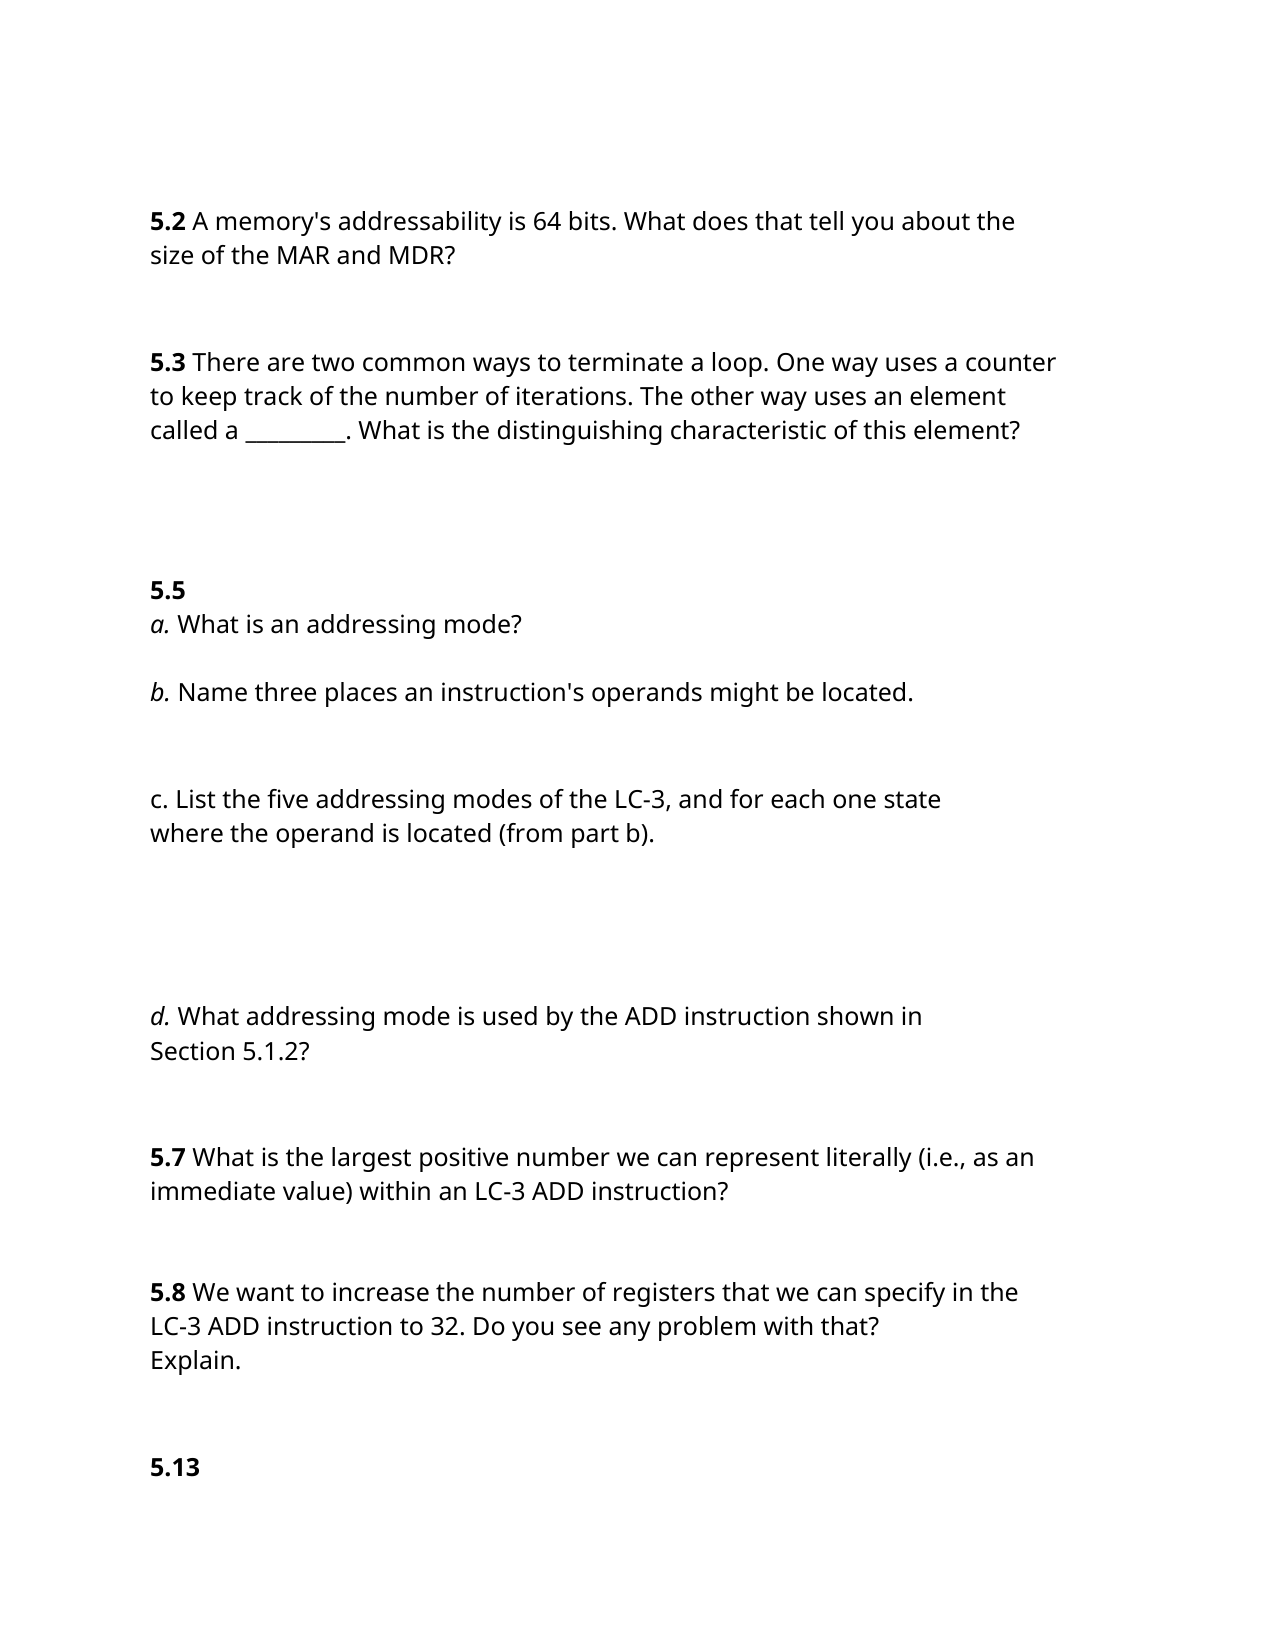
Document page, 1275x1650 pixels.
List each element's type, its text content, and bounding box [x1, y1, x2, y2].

text 5.13 [150, 1449, 1125, 1483]
text 5.7 What is the largest positive number we can represent literally (i.e., as an [150, 1140, 1125, 1174]
text LC-3 ADD instruction to 32. Do you see any problem with that? [150, 1308, 1125, 1342]
text a. What is an addressing mode? [150, 607, 1125, 641]
text where the operand is located (from part b). [150, 816, 1125, 850]
text immediate value) within an LC-3 ADD instruction? [150, 1174, 1125, 1208]
text to keep track of the number of iterations. The other way uses an element [150, 378, 1125, 412]
text Section 5.1.2? [150, 1033, 1125, 1067]
text 5.8 We want to increase the number of registers that we can specify in the [150, 1274, 1125, 1308]
text 5.5 [150, 573, 1125, 607]
text 5.3 There are two common ways to terminate a loop. One way uses a counter [150, 344, 1125, 378]
text size of the MAR and MDR? [150, 237, 1125, 272]
text d. What addressing mode is used by the ADD instruction shown in [150, 999, 1125, 1033]
text called a _________. What is the distinguishing characteristic of this element? [150, 412, 1125, 447]
text b. Name three places an instruction's operands might be located. [150, 675, 1125, 709]
text 5.2 A memory's addressability is 64 bits. What does that tell you about the [150, 203, 1125, 237]
text c. List the five addressing modes of the LC-3, and for each one state [150, 782, 1125, 816]
text Explain. [150, 1342, 1125, 1377]
